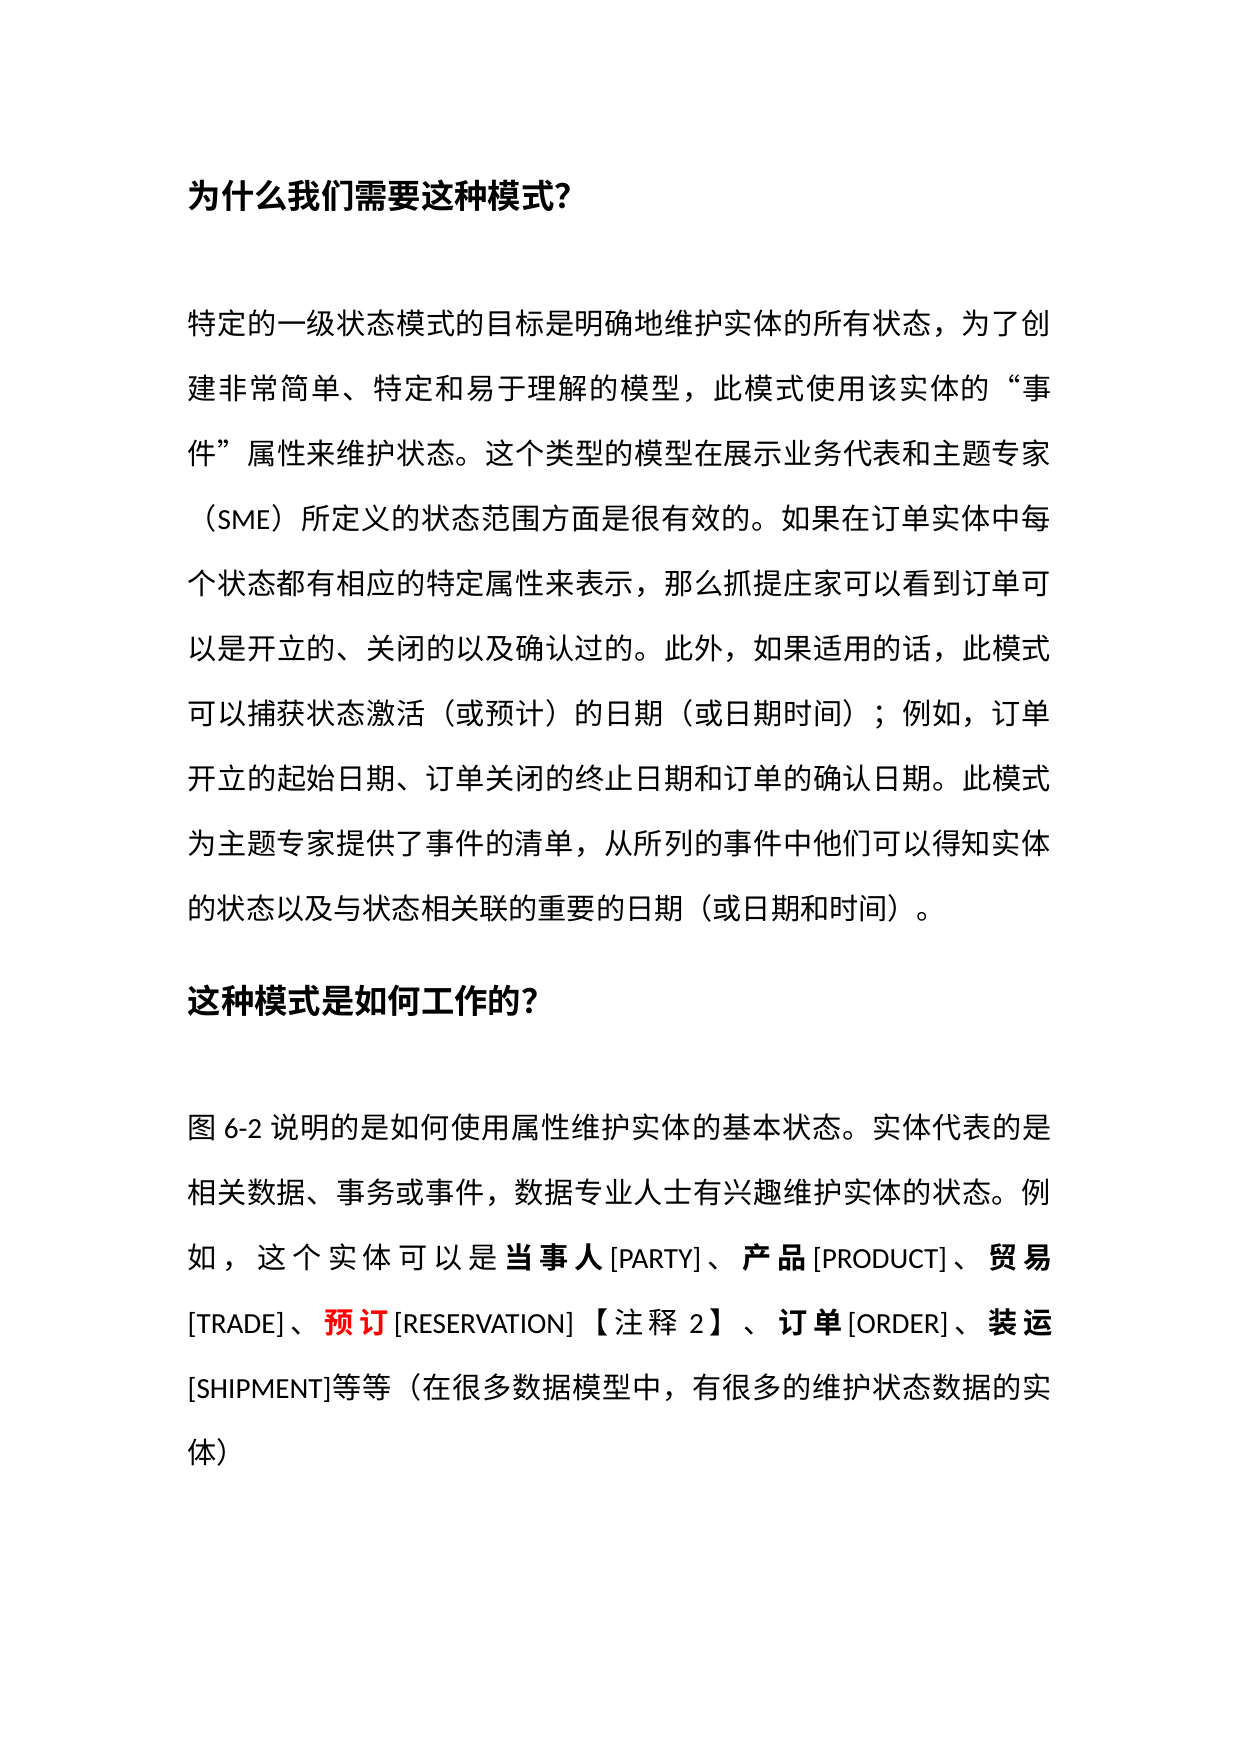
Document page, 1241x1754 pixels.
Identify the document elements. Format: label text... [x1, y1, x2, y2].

subtitle 这种模式是如何工作的？ [187, 966, 1053, 1031]
text 特定的一级状态模式的目标是明确地维护实体的所有状态，为了创建非常简单、特定和易于理解的模型，此模式使用该实体的“事件”属性来维护状态。这个类型的模型在展示业务代表和主题专家（SME）所定义的状态范围方面是很有效的。如果在订单实体中每个状态都有相应的特定属性来表示，那么抓提庄家可以看到订单可以是开立的、关闭的以及确认过的。此外，如果适用的话，此模式可以捕获状态激活（或预计）的日期（或日期时间）；例如，订单开立的起始日期、订单关闭的终止日期和订单的确认日期。此模式为主题专家提供了事件的清单，从所列的事件中他们可以得知实体的状态以及与状态相关联的重要的日期（或日期和时间）。 [187, 289, 1053, 939]
subtitle 为什么我们需要这种模式？ [187, 162, 1053, 227]
text 图6-2 说明的是如何使用属性维护实体的基本状态。实体代表的是相关数据、事务或事件，数据专业人士有兴趣维护实体的状态。例如，这个实体可以是当事人[PARTY]、产品[PRODUCT]、贸易[TRADE]、预订[RESERVATION]【注释2】、订单[ORDER]、装运[SHIPMENT]等等（在很多数据模型中，有很多的维护状态数据的实体） [187, 1093, 1053, 1483]
